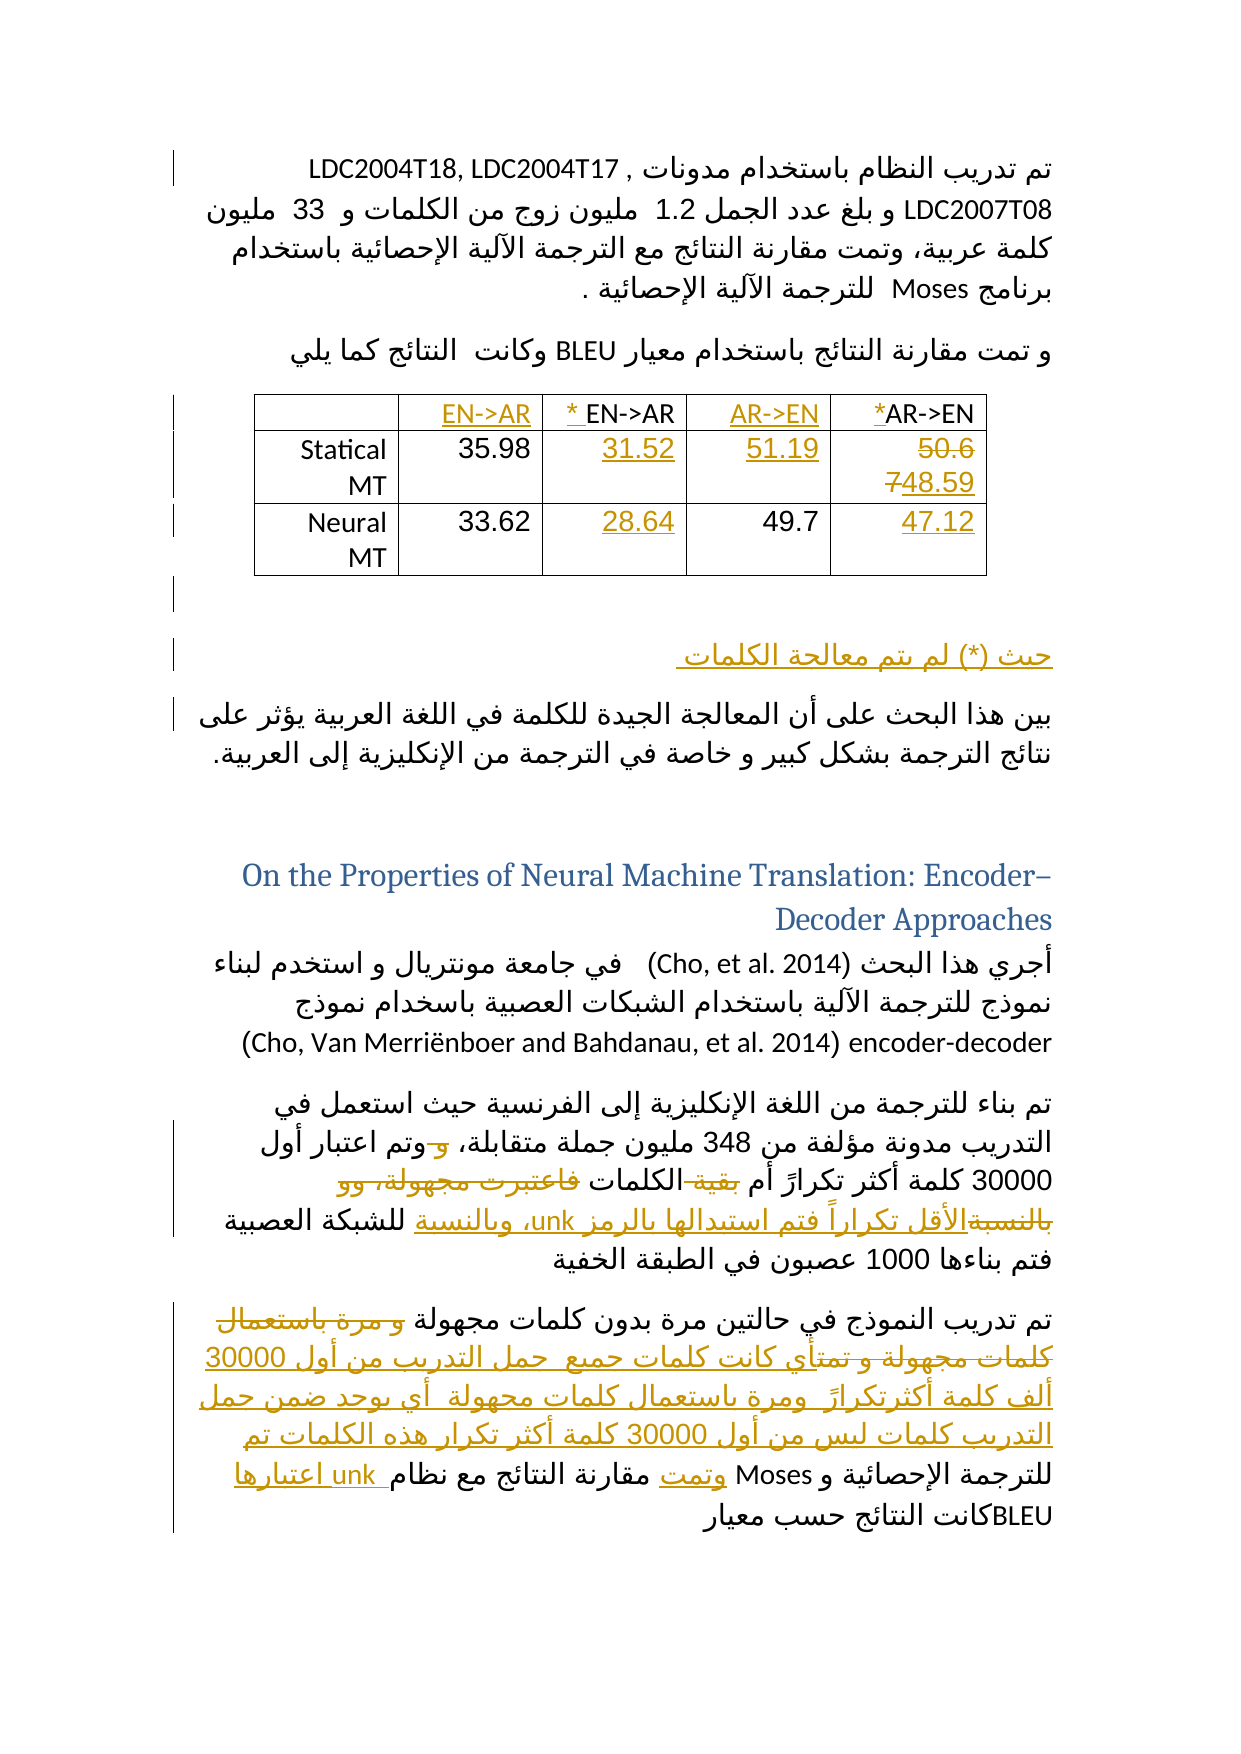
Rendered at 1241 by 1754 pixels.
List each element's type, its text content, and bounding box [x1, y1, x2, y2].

table_cell 33.62 [399, 504, 542, 575]
table_cell [543, 504, 686, 575]
text تم تدريب النظام باستخدام مدونات LDC2004T18, LDC2004T17 , LDC2007T08 و بلغ عدد الجمل 1.2 مليون زوج من الكلمات و 33 مليون كلمة عربية، وتمت مقارنة النتائج مع الترجمة الآلية الإحصائية باستخدام برنامج Moses للترجمة الآلية الإحصائية . [187, 150, 1053, 306]
table_cell Neural MT [255, 504, 398, 575]
table_header EN->AR [543, 395, 686, 430]
text تم تدريب النموذج في حالتين مرة بدون كلمات مجهولة مقارنة النتائج مع نظام Moses للترجمة الإحصائية و كانت النتائج حسب معيارBLEU [187, 1302, 1053, 1533]
table_header AR->EN [831, 395, 986, 430]
table_cell [687, 431, 830, 503]
table_cell [831, 431, 986, 503]
text أجري هذا البحث في جامعة مونتريال و استخدم لبناء نموذج للترجمة الآلية باستخدام الشبكات العصبية باسخدام نموذج encoder-decoder [187, 945, 1053, 1060]
table_header [399, 395, 542, 430]
table_header [687, 395, 830, 430]
table_header [255, 395, 398, 430]
text بين هذا البحث على أن المعالجة الجيدة للكلمة في اللغة العربية يؤثر على نتائج الترجمة بشكل كبير و خاصة في الترجمة من الإنكليزية إلى العربية. [187, 697, 1053, 769]
table_cell [831, 504, 986, 575]
table_cell Statical MT [255, 431, 398, 503]
table_cell [543, 431, 686, 503]
table_cell 35.98 [399, 431, 542, 503]
text تم بناء للترجمة من اللغة الإنكليزية إلى الفرنسية حيث استعمل في التدريب مدونة مؤلفة من 348 مليون جملة متقابلة، وتم اعتبار أول 30000 كلمة أكثر تكرارً أم الكلمات للشبكة العصبية فتم بناءها 1000 عصبون في الطبقة الخفية [187, 1086, 1053, 1276]
subtitle On the Properties of Neural Machine Translation: Encoder–Decoder Approaches [187, 857, 1053, 939]
text و تمت مقارنة النتائج باستخدام معيار BLEU وكانت النتائج كما يلي [187, 332, 1053, 367]
table_cell 49.7 [687, 504, 830, 575]
